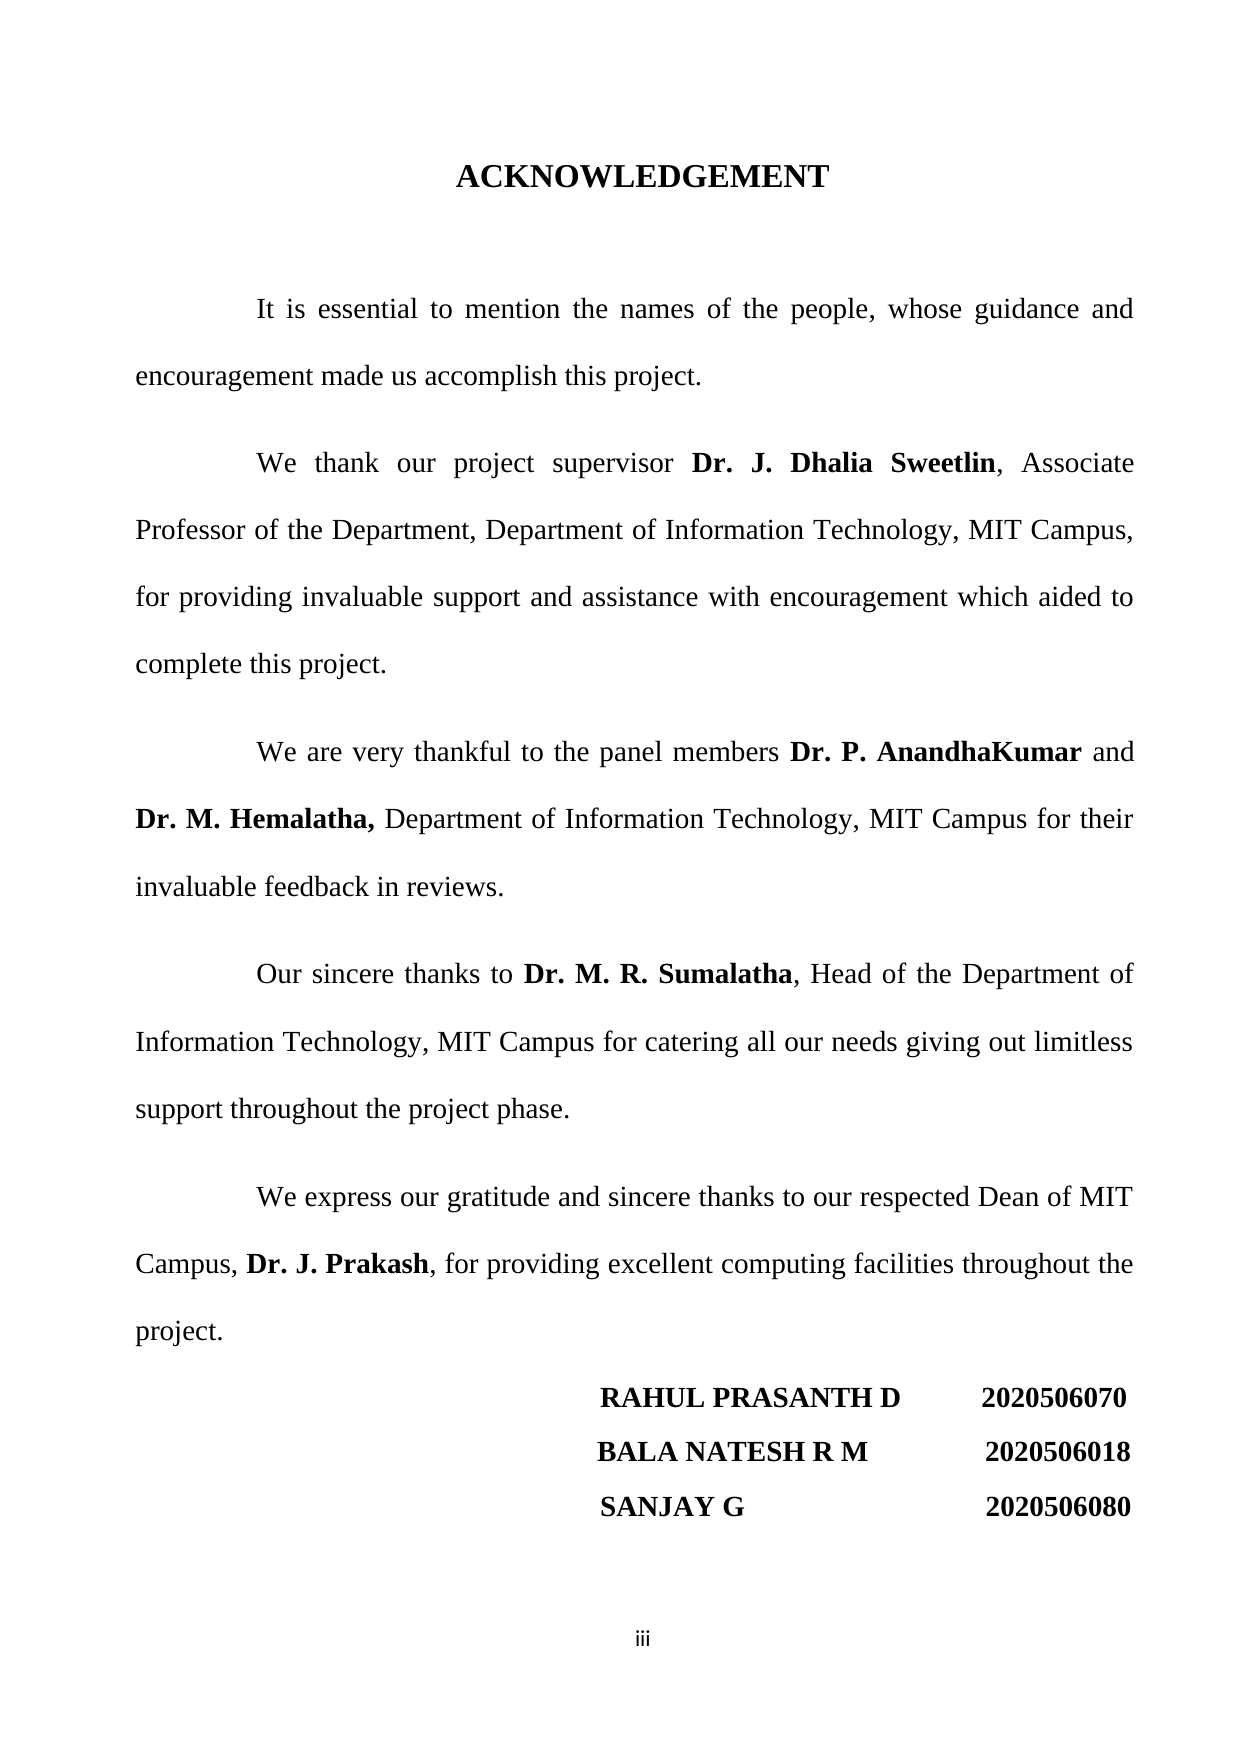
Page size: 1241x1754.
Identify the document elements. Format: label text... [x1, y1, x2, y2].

text We are very thankful to the panel members Dr. P. AnandhaKumar and Dr. M. Hemalatha, Department of Information Technology, MIT Campus for their invaluable feedback in reviews. [135, 734, 1134, 902]
text We express our gratitude and sincere thanks to our respected Dean of MIT Campus, Dr. J. Prakash, for providing excellent computing facilities throughout the project. [135, 1179, 1134, 1346]
text It is essential to mention the names of the people, whose guidance and encouragement made us accomplish this project. [135, 291, 1134, 392]
text ACKNOWLEDGEMENT [150, 156, 1135, 195]
text BALA NATESH R M 2020506018 [150, 1434, 1134, 1468]
text RAHUL PRASANTH D 2020506070 [600, 1380, 1134, 1413]
text Our sincere thanks to Dr. M. R. Sumalatha, Head of the Department of Information Technology, MIT Campus for catering all our needs giving out limitless support throughout the project phase. [135, 957, 1134, 1124]
text We thank our project supervisor Dr. J. Dhalia Sweetlin, Associate Professor of the Department, Department of Information Technology, MIT Campus, for providing invaluable support and assistance with encouragement which aided to complete this project. [135, 445, 1134, 680]
text SANJAY G 2020506080 [150, 1489, 1134, 1522]
